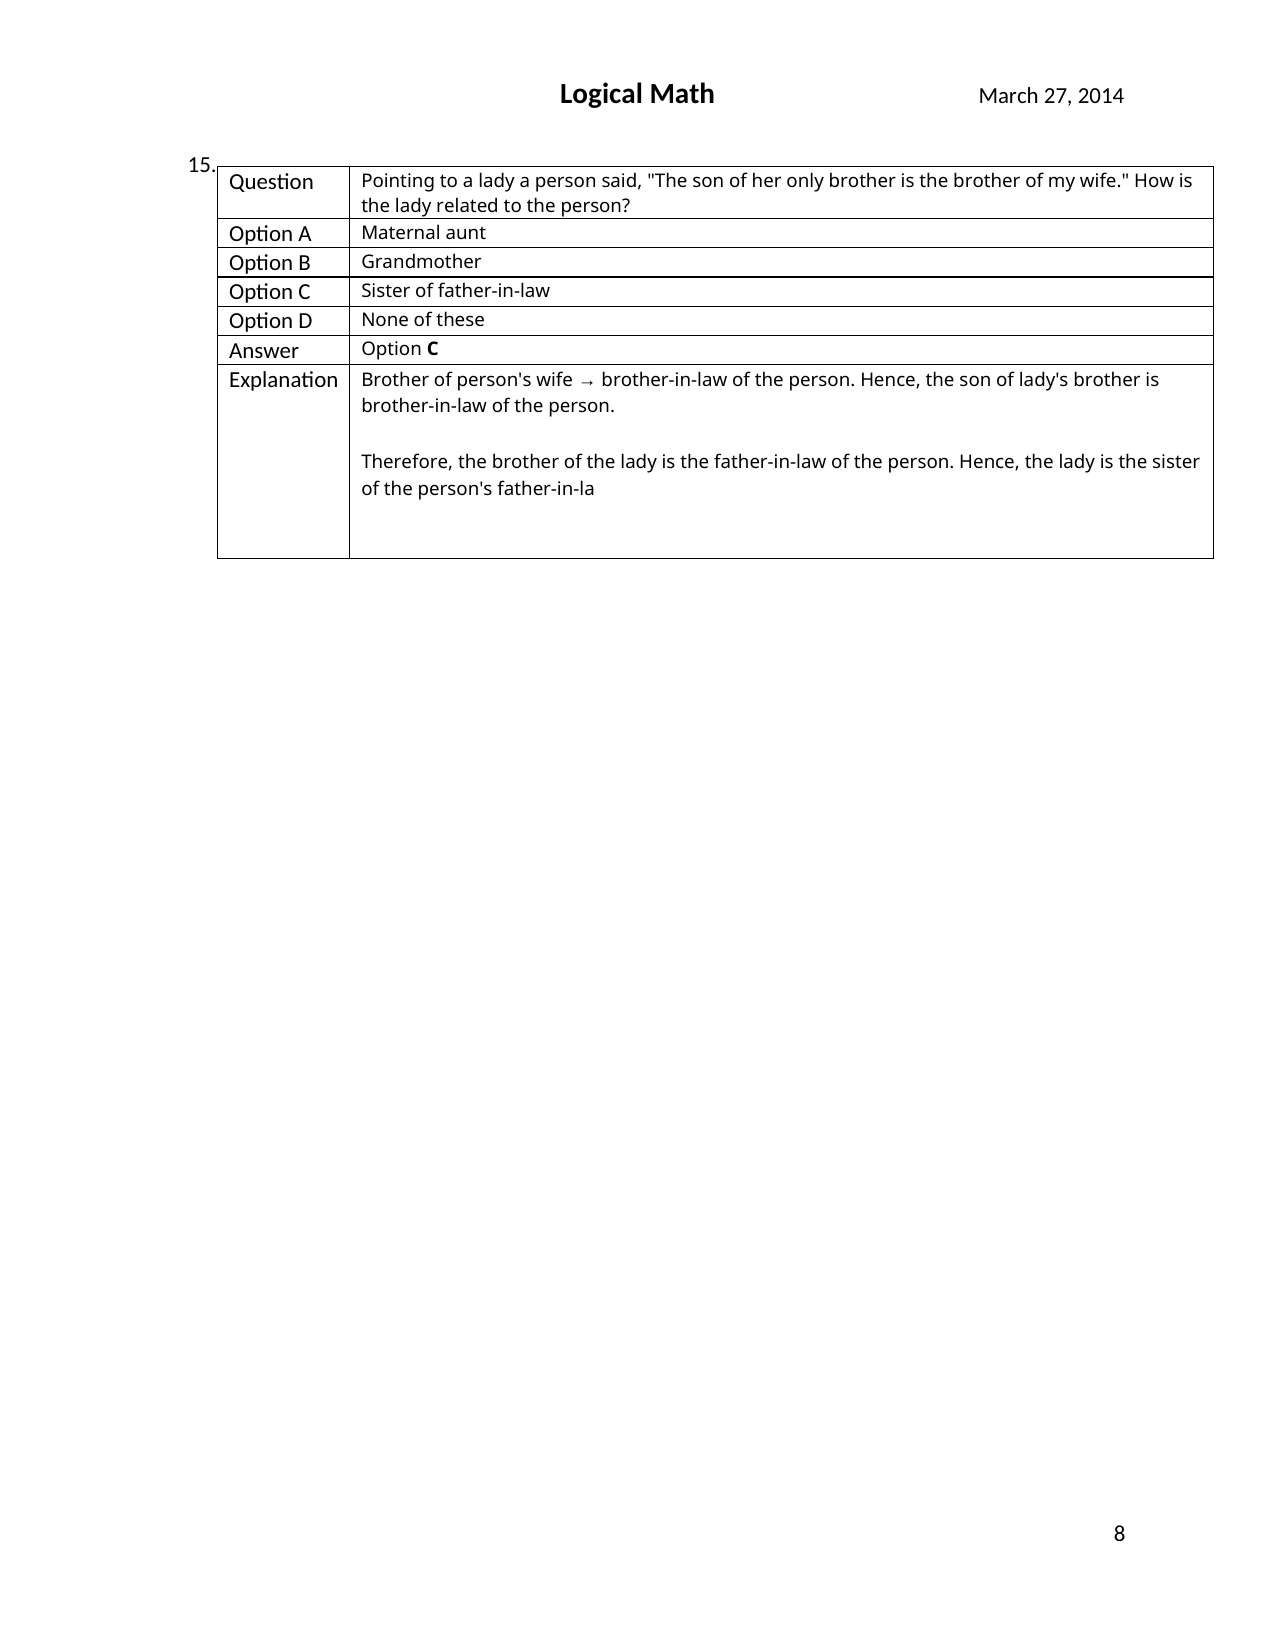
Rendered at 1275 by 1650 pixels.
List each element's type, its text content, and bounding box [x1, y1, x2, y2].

table_cell Maternal aunt [350, 219, 1213, 247]
table_cell Grandmother [350, 248, 1213, 276]
table_cell Option C [218, 278, 349, 306]
table_cell None of these [350, 307, 1213, 335]
table_header Question [218, 167, 349, 218]
table_cell Option C [350, 336, 1213, 364]
table_header Pointing to a lady a person said, "The son of her only brother is the brother of my wife." How is the lady related to the person? [350, 167, 1213, 218]
table_cell Option A [218, 219, 349, 247]
table_cell Explanation [218, 365, 349, 557]
table_cell Sister of father-in-law [350, 278, 1213, 306]
table_cell Option B [218, 248, 349, 276]
table_cell Answer [218, 336, 349, 364]
table_cell Option D [218, 307, 349, 335]
table_cell Brother of person's wife → brother-in-law of the person. Hence, the son of lady's brother is brother-in-law of the person. Therefore, the brother of the lady is the father-in-law of the person. Hence, the lady is the sister of the person's father-in-la [350, 365, 1213, 557]
